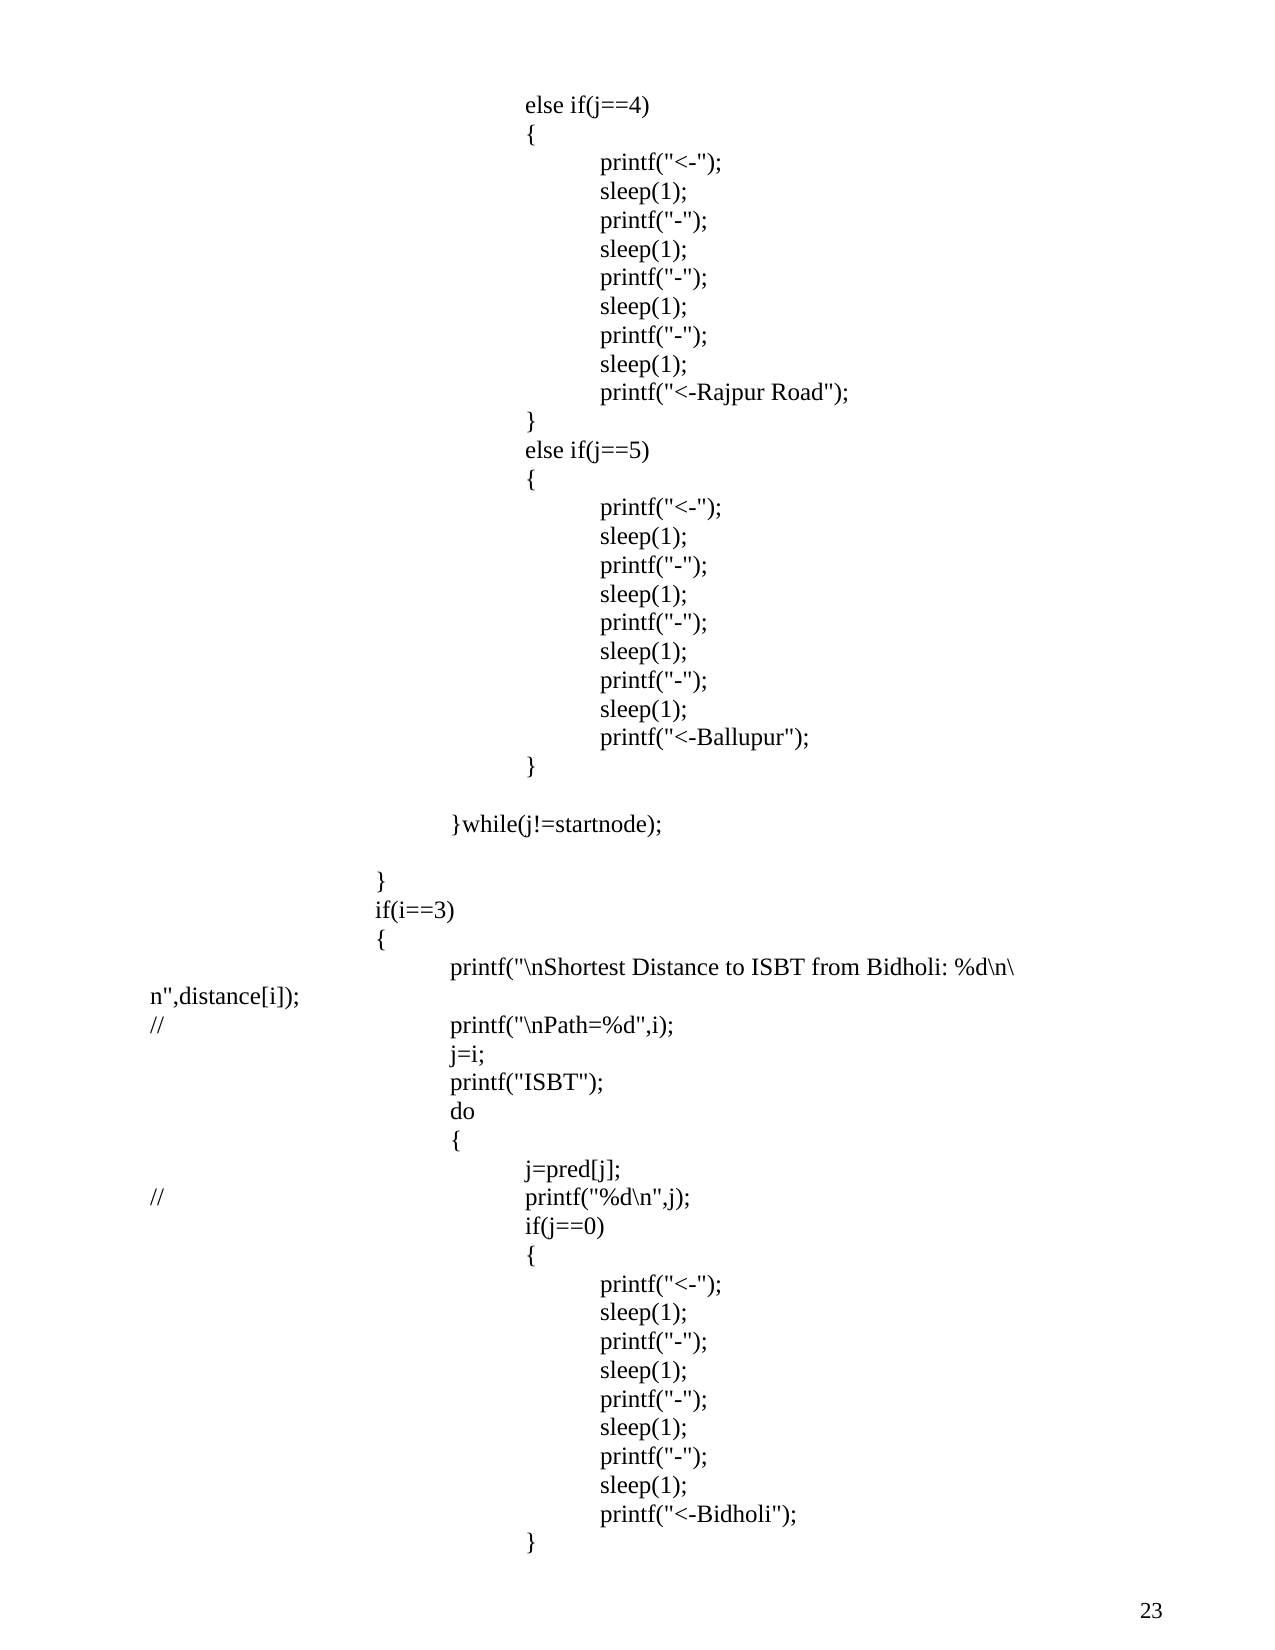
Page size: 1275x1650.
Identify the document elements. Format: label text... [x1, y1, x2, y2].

text { [150, 464, 1162, 492]
text if(i==3) [150, 895, 1162, 924]
text if(j==0) [150, 1211, 1162, 1240]
text { [150, 119, 1162, 147]
text do [150, 1096, 1162, 1125]
text } [150, 751, 1162, 780]
text sleep(1); [150, 1297, 1162, 1326]
text printf("-"); [150, 320, 1162, 349]
text printf("-"); [150, 262, 1162, 291]
text } [150, 1527, 1162, 1556]
text j=i; [150, 1039, 1162, 1067]
text else if(j==5) [150, 435, 1162, 464]
text printf("-"); [150, 607, 1162, 636]
text printf("-"); [150, 665, 1162, 694]
text sleep(1); [150, 1470, 1162, 1499]
text } [150, 866, 1162, 895]
text sleep(1); [150, 234, 1162, 262]
text sleep(1); [150, 1355, 1162, 1384]
text sleep(1); [150, 636, 1162, 665]
text printf("<-"); [150, 1269, 1162, 1297]
text sleep(1); [150, 291, 1162, 320]
text { [150, 1125, 1162, 1154]
text // printf("%d\n",j); [150, 1182, 1162, 1211]
text sleep(1); [150, 579, 1162, 607]
text sleep(1); [150, 349, 1162, 377]
text sleep(1); [150, 176, 1162, 205]
text printf("-"); [150, 1384, 1162, 1412]
text j=pred[j]; [150, 1154, 1162, 1182]
text sleep(1); [150, 694, 1162, 722]
text } [150, 406, 1162, 435]
text { [150, 924, 1162, 952]
text printf("<-Bidholi"); [150, 1499, 1162, 1527]
text printf("<-Rajpur Road"); [150, 377, 1162, 406]
text printf("<-"); [150, 492, 1162, 521]
text printf("<-"); [150, 147, 1162, 176]
text { [150, 1240, 1162, 1269]
text }while(j!=startnode); [150, 809, 1162, 837]
text printf("\nShortest Distance to ISBT from Bidholi: %d\n\n",distance[i]); [150, 952, 1162, 1010]
text printf("-"); [150, 550, 1162, 579]
text printf("ISBT"); [150, 1067, 1162, 1096]
text sleep(1); [150, 521, 1162, 550]
text printf("-"); [150, 1326, 1162, 1355]
text sleep(1); [150, 1412, 1162, 1441]
text printf("<-Ballupur"); [150, 722, 1162, 751]
text // printf("\nPath=%d",i); [150, 1010, 1162, 1039]
text else if(j==4) [150, 90, 1162, 119]
text printf("-"); [150, 1441, 1162, 1470]
text printf("-"); [150, 205, 1162, 234]
